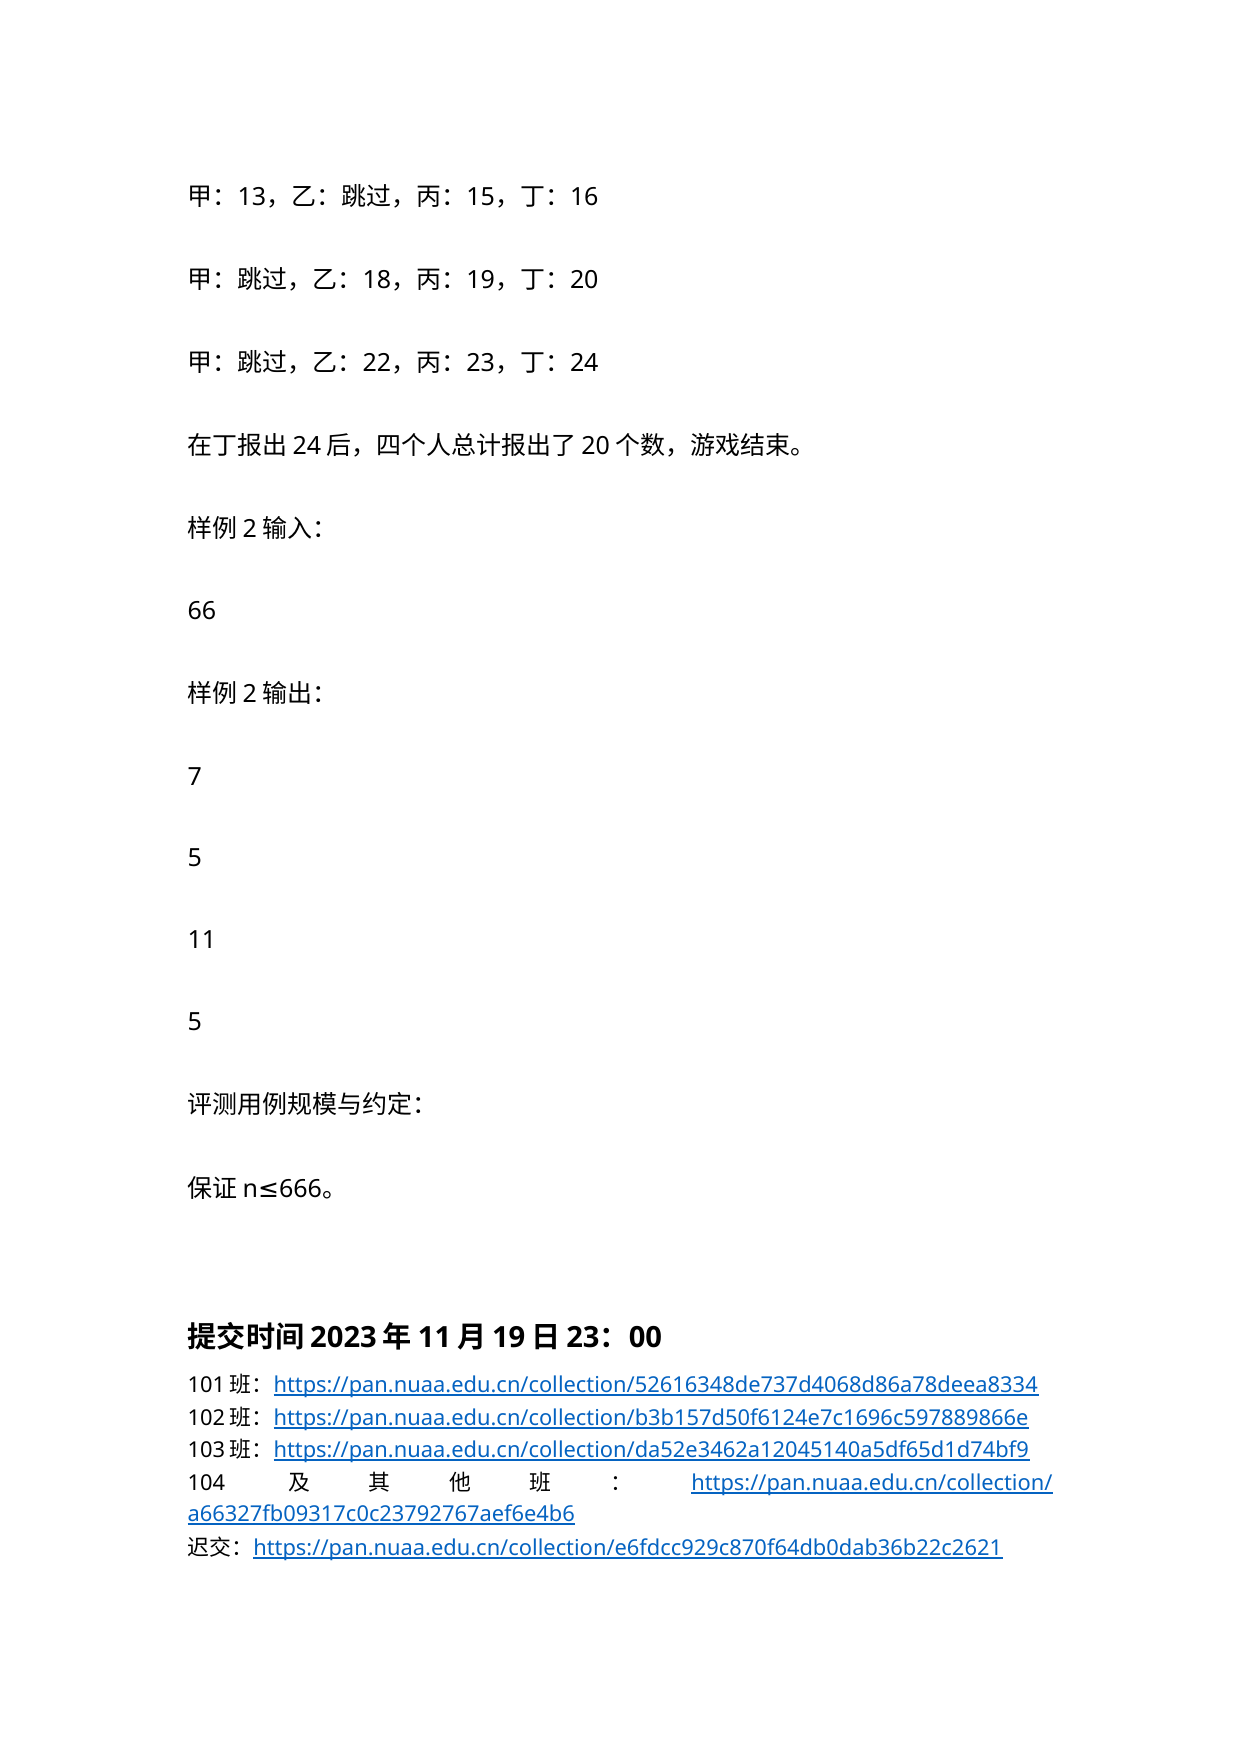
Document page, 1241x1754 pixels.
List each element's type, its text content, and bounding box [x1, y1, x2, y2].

text 104及其他班：https://pan.nuaa.edu.cn/collection/a66327fb09317c0c23792767aef6e4b6 [187, 1464, 1053, 1529]
text 在丁报出24后，四个人总计报出了20个数，游戏结束。 [187, 411, 1053, 476]
text 迟交：https://pan.nuaa.edu.cn/collection/e6fdcc929c870f64db0dab36b22c2621 [187, 1529, 1053, 1562]
text 5 [187, 989, 1053, 1054]
text 甲：13，乙：跳过，丙：15，丁：16 [187, 162, 1053, 227]
text 评测用例规模与约定： [187, 1071, 1053, 1136]
text 5 [187, 825, 1053, 890]
text 103班：https://pan.nuaa.edu.cn/collection/da52e3462a12045140a5df65d1d74bf9 [187, 1432, 1053, 1464]
text 样例2输入： [187, 494, 1053, 559]
text 保证n≤666。 [187, 1154, 1053, 1219]
text 甲：跳过，乙：18，丙：19，丁：20 [187, 245, 1053, 310]
text 7 [187, 743, 1053, 808]
text 11 [187, 907, 1053, 972]
text 66 [187, 578, 1053, 643]
text 甲：跳过，乙：22，丙：23，丁：24 [187, 328, 1053, 393]
text 101班：https://pan.nuaa.edu.cn/collection/52616348de737d4068d86a78deea8334 [187, 1367, 1053, 1399]
text 提交时间2023年11月19日23：00 [187, 1302, 1053, 1367]
text 样例2输出： [187, 659, 1053, 724]
text 102班：https://pan.nuaa.edu.cn/collection/b3b157d50f6124e7c1696c597889866e [187, 1399, 1053, 1432]
